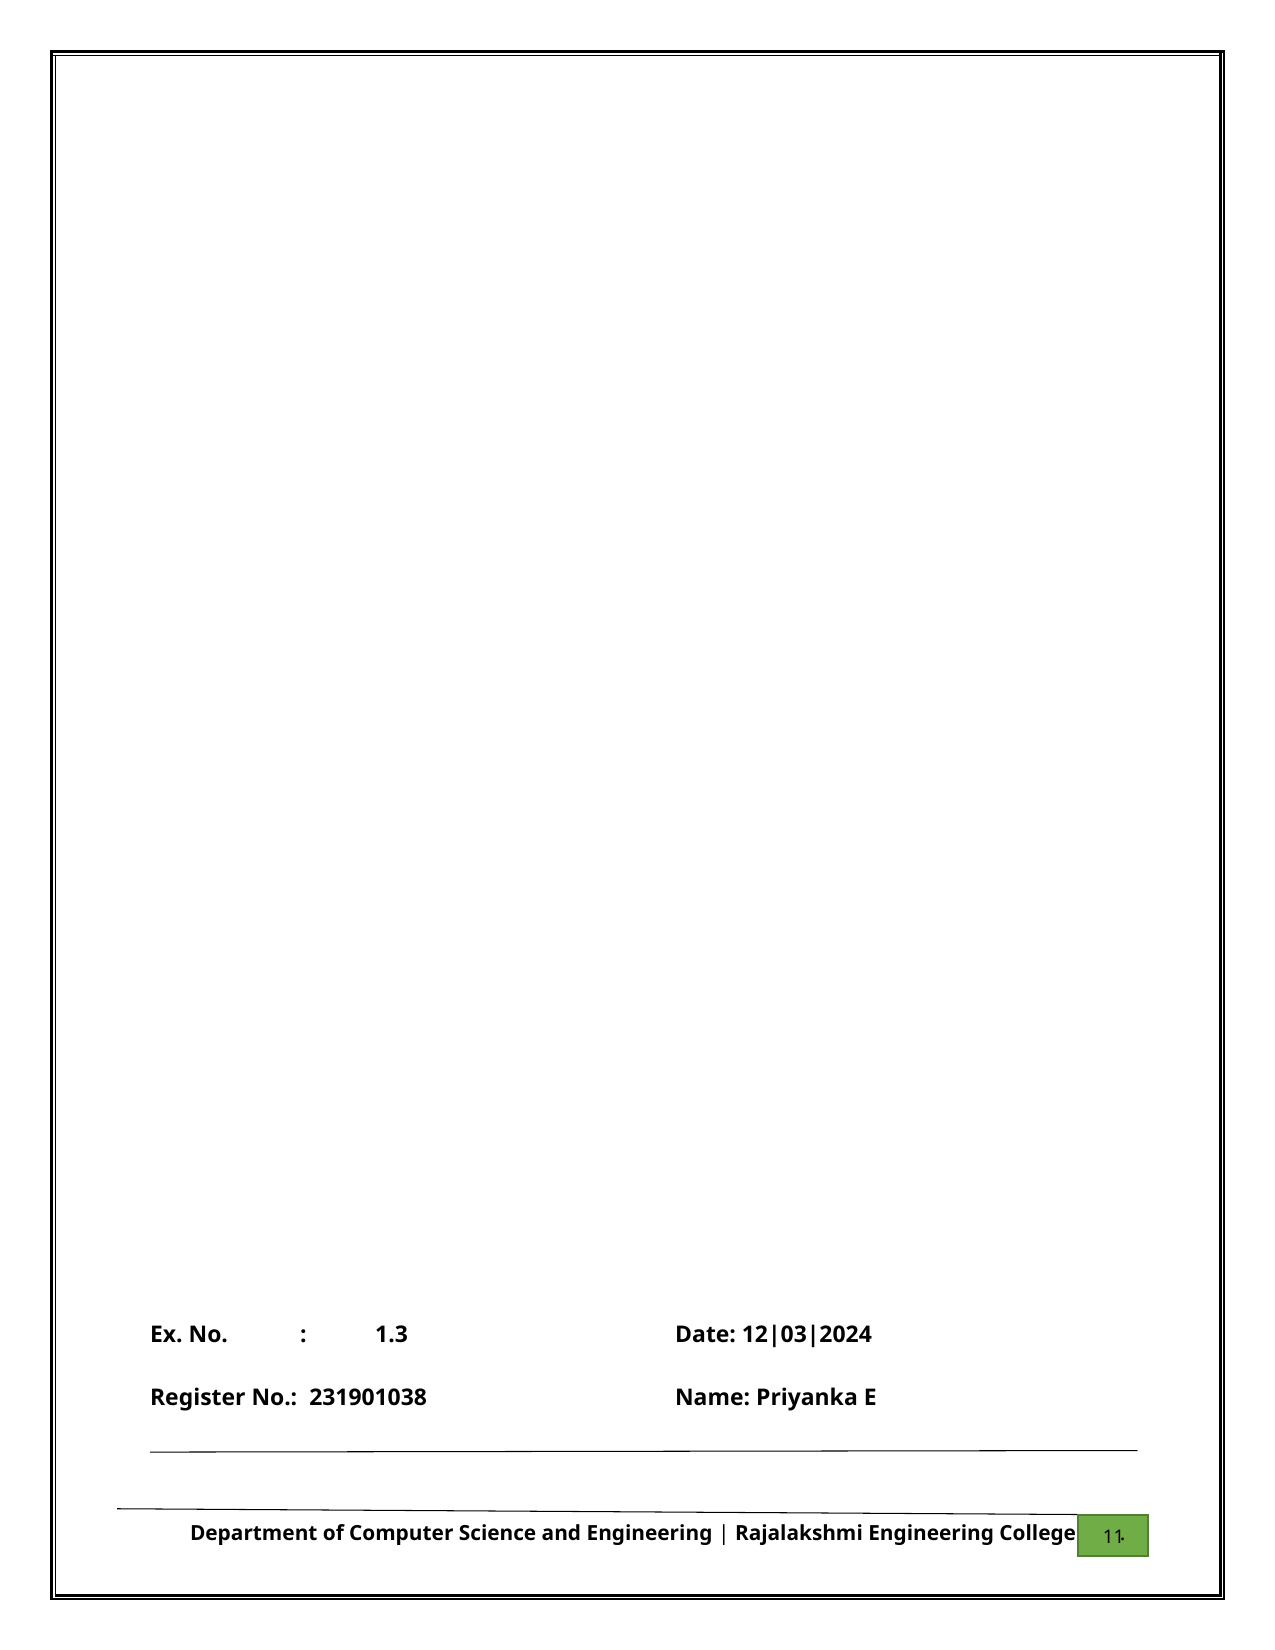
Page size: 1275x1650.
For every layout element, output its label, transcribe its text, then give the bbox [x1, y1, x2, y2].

text Register No.: 231901038 Name: Priyanka E [150, 1381, 1125, 1412]
text Ex. No. : 1.3 Date: 12|03|2024 [150, 1318, 1125, 1349]
